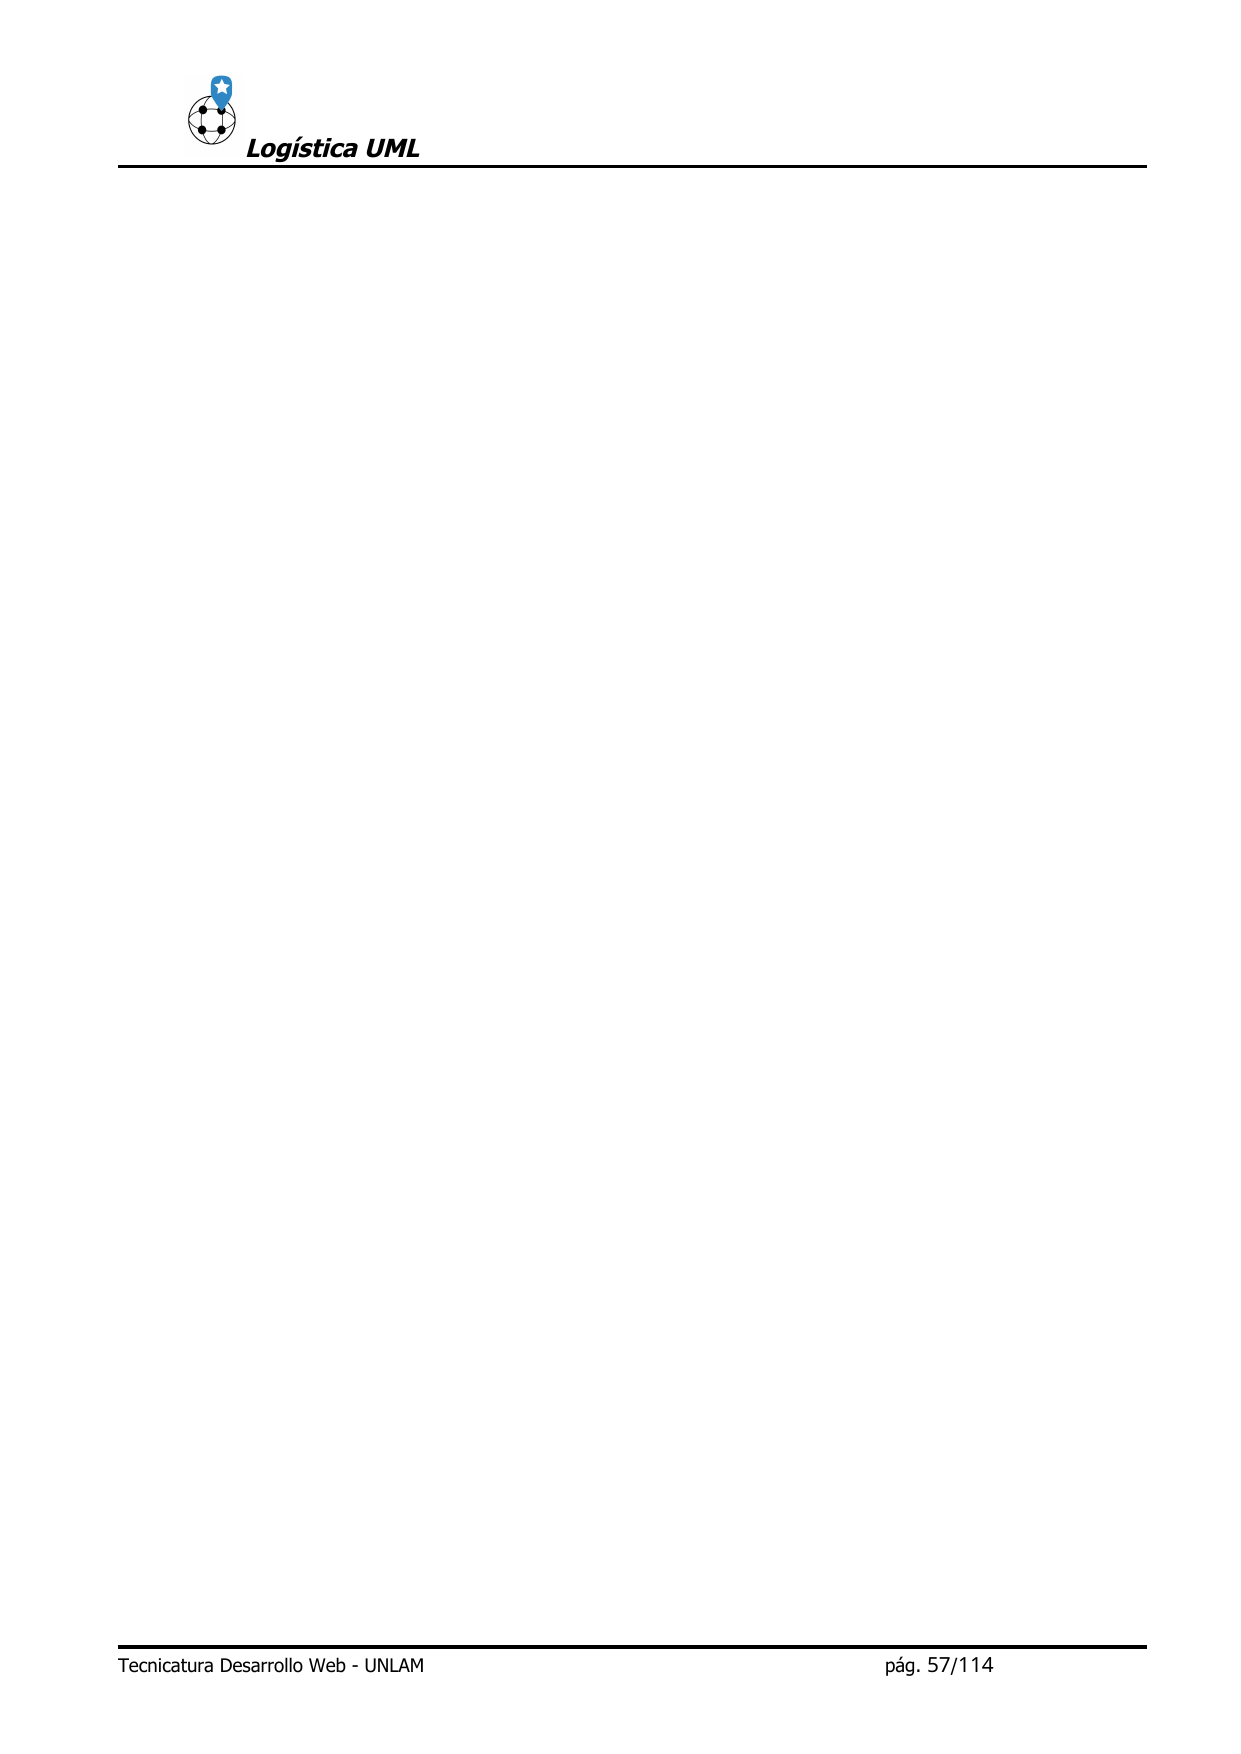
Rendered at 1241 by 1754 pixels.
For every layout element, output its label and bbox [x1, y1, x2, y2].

picture [182, 75, 245, 158]
